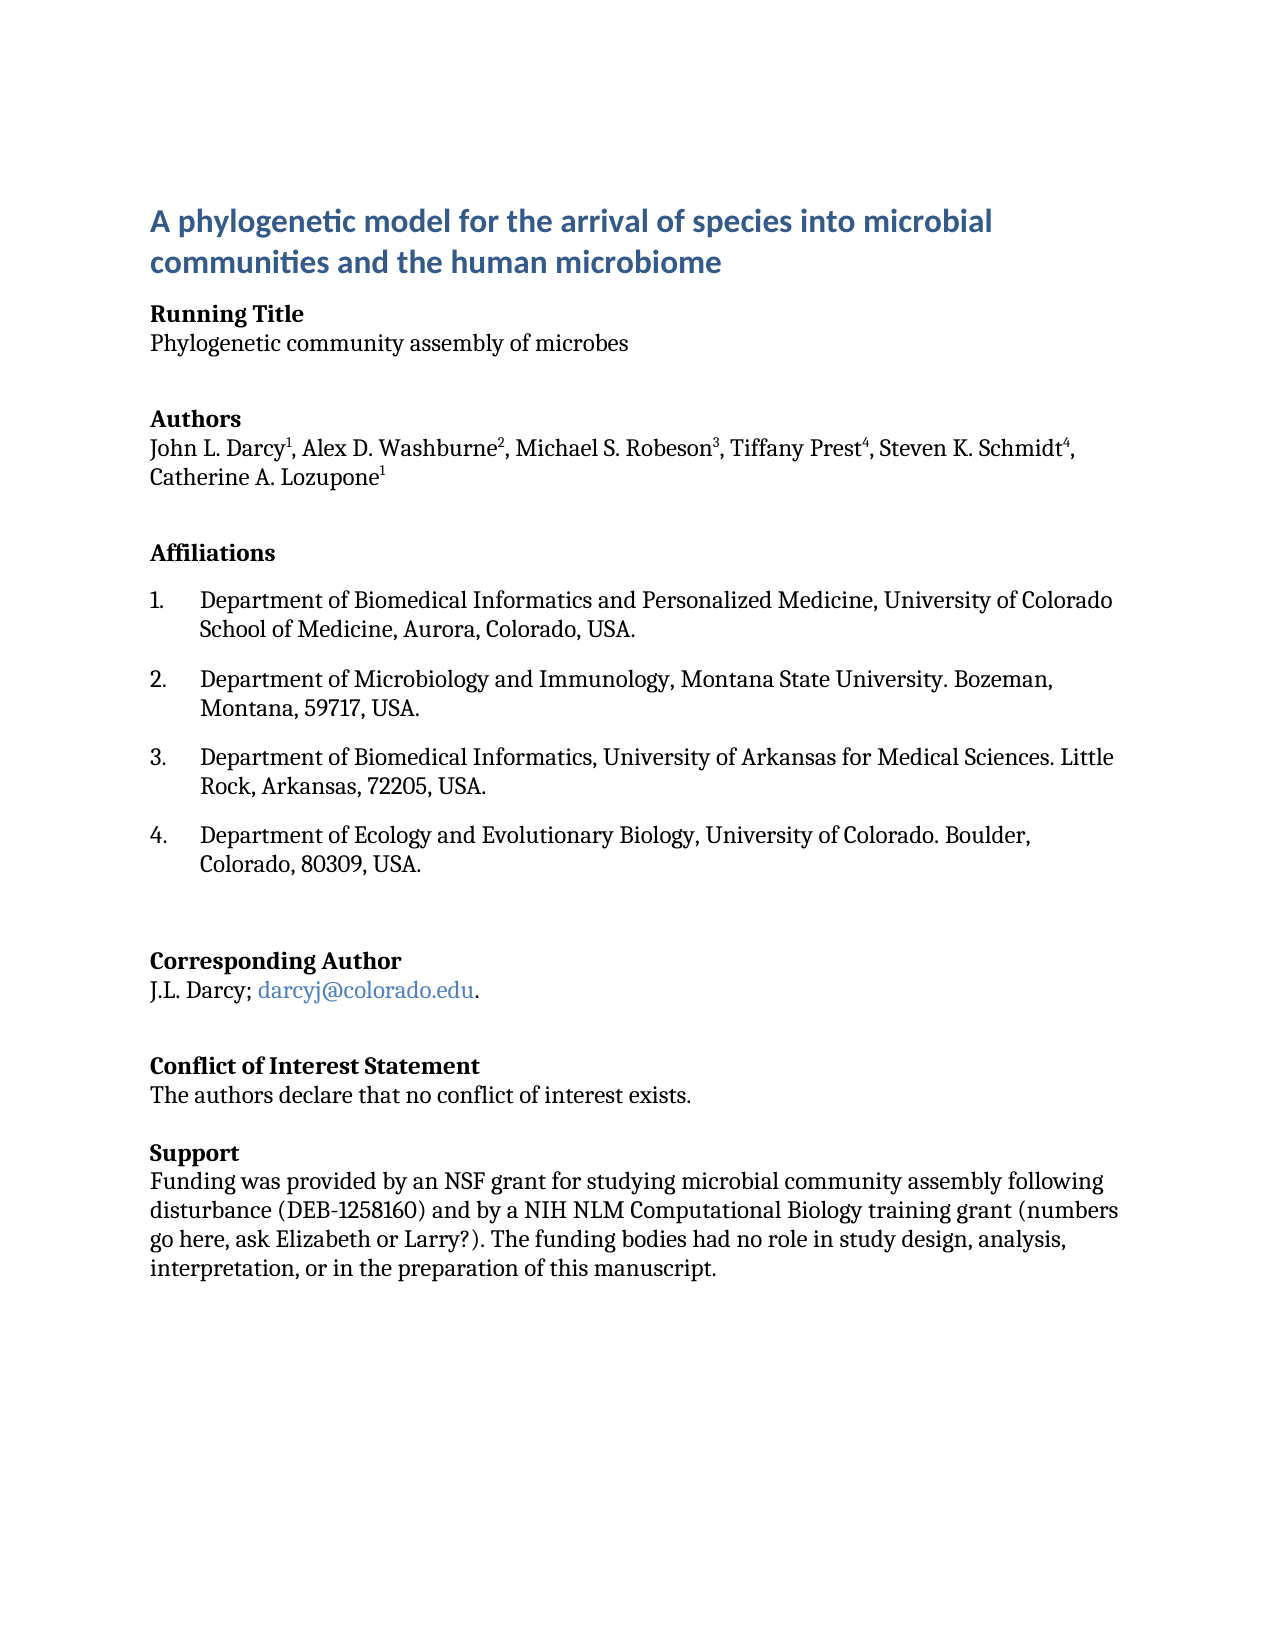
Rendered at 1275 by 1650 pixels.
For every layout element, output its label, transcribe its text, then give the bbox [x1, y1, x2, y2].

list Department of Ecology and Evolutionary Biology, University of Colorado. Boulder, Colorado, 80309, USA. [150, 821, 1125, 879]
text Conflict of Interest Statement The authors declare that no conflict of interest exists. Support Funding was provided by an NSF grant for studying microbial community assembly following disturbance (DEB-1258160) and by a NIH NLM Computational Biology training grant (numbers go here, ask Elizabeth or Larry?). The funding bodies had no role in study design, analysis, interpretation, or in the preparation of this manuscript. [150, 1052, 1125, 1311]
text Authors John L. Darcy1, Alex D. Washburne2, Michael S. Robeson3, Tiffany Prest4, Steven K. Schmidt4, Catherine A. Lozupone1 [150, 405, 1125, 520]
list Department of Microbiology and Immunology, Montana State University. Bozeman, Montana, 59717, USA. [150, 665, 1125, 722]
subtitle A phylogenetic model for the arrival of species into microbial communities and the human microbiome [150, 200, 1125, 281]
text Corresponding Author J.L. Darcy; darcyj@colorado.edu. [150, 947, 1125, 1033]
list Department of Biomedical Informatics and Personalized Medicine, University of Colorado School of Medicine, Aurora, Colorado, USA. [150, 586, 1125, 644]
list Department of Biomedical Informatics, University of Arkansas for Medical Sciences. Little Rock, Arkansas, 72205, USA. [150, 743, 1125, 801]
text Running Title Phylogenetic community assembly of microbes [150, 300, 1125, 386]
text Affiliations [150, 539, 1125, 568]
